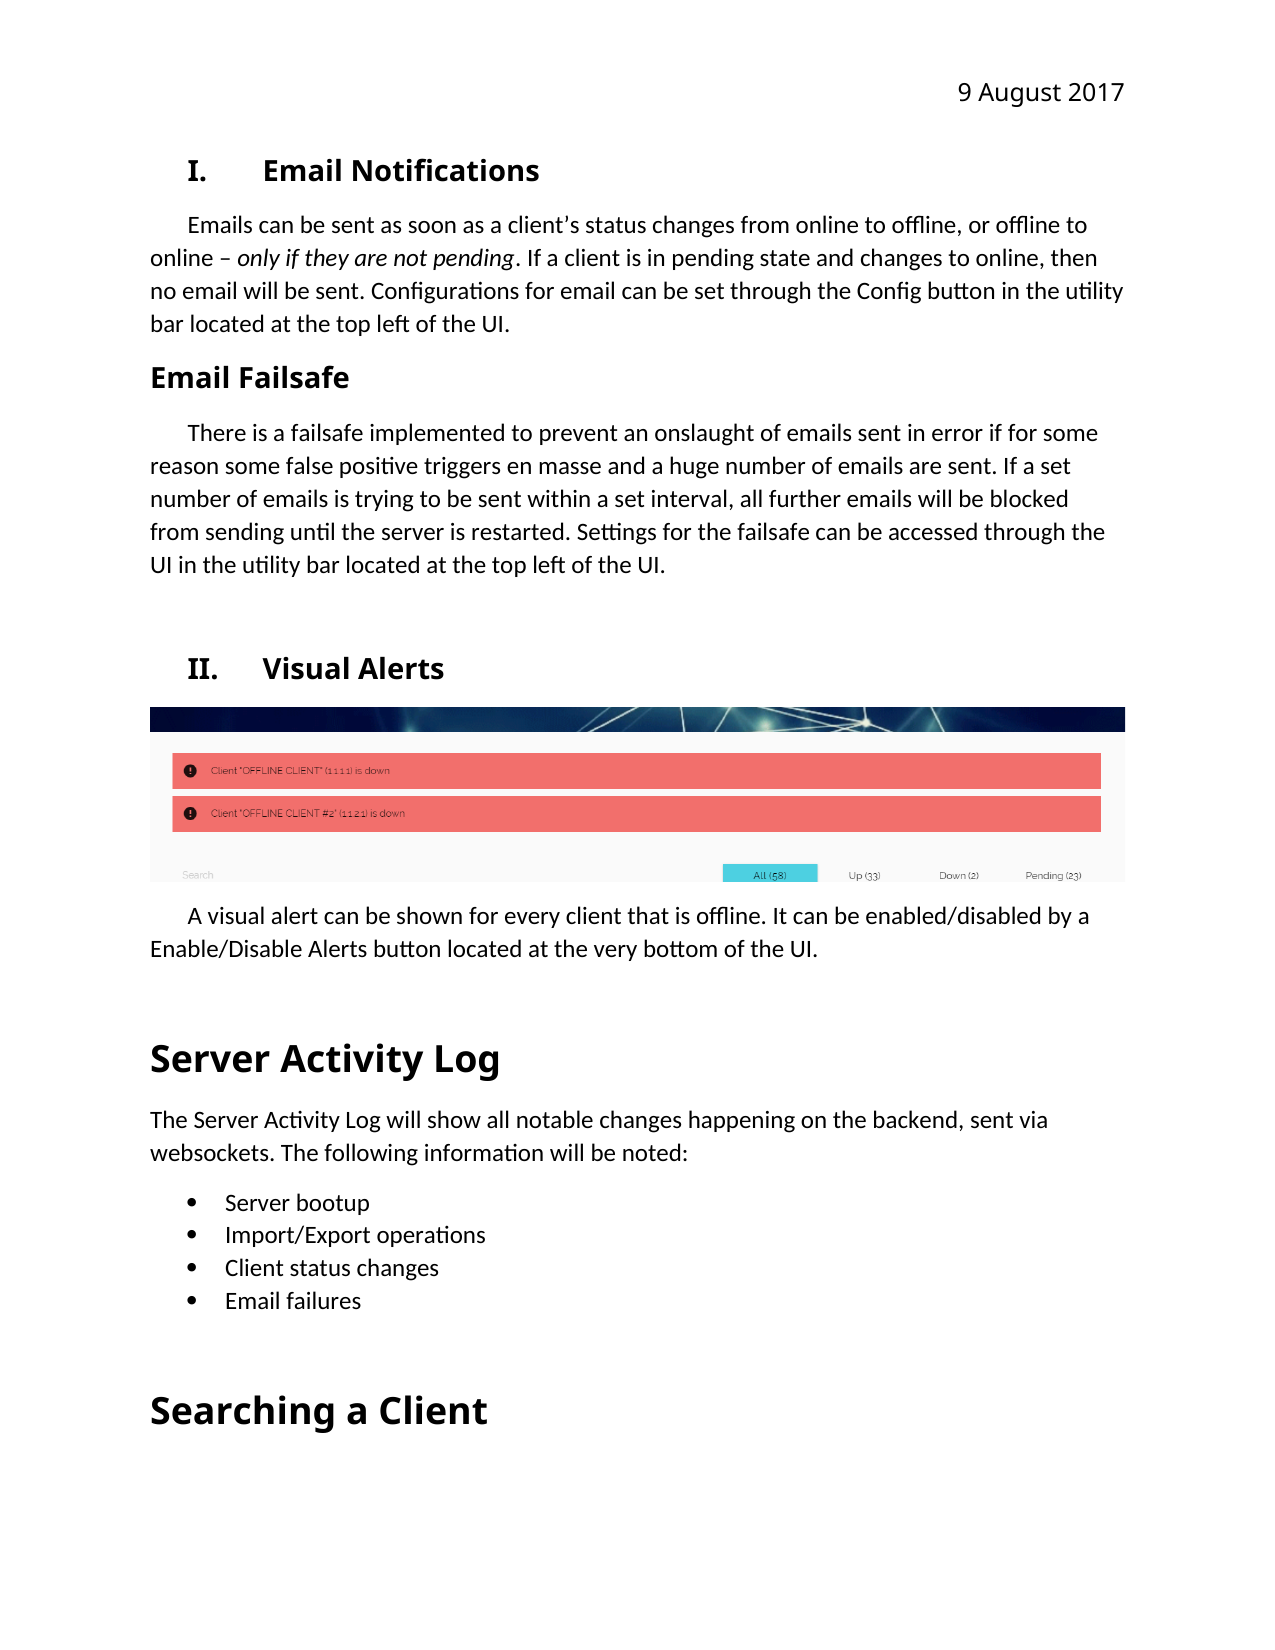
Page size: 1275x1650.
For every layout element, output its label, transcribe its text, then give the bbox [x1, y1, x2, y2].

text Emails can be sent as soon as a client’s status changes from online to offline, or offline to online – only if they are not pending. If a client is in pending state and changes to online, then no email will be sent. Configurations for email can be set through the Config button in the utility bar located at the top left of the UI. [150, 209, 1125, 339]
list Import/Export operations [187, 1219, 1125, 1250]
list Email failures [187, 1285, 1125, 1316]
picture [150, 707, 1125, 882]
list Client status changes [187, 1252, 1125, 1283]
list Email Notifications [187, 150, 1125, 190]
text Searching a Client [150, 1384, 1125, 1436]
list Server bootup [187, 1187, 1125, 1217]
text Email Failsafe [150, 358, 1125, 397]
text The Server Activity Log will show all notable changes happening on the backend, sent via websockets. The following information will be noted: [150, 1104, 1125, 1168]
list Visual Alerts [187, 648, 1125, 688]
text A visual alert can be shown for every client that is offline. It can be enabled/disabled by a Enable/Disable Alerts button located at the very bottom of the UI. [150, 900, 1125, 964]
text There is a failsafe implemented to prevent an onslaught of emails sent in error if for some reason some false positive triggers en masse and a huge number of emails are sent. If a set number of emails is trying to be sent within a set interval, all further emails will be blocked from sending until the server is restarted. Settings for the failsafe can be accessed through the UI in the utility bar located at the top left of the UI. [150, 417, 1125, 579]
text Server Activity Log [150, 1032, 1125, 1083]
